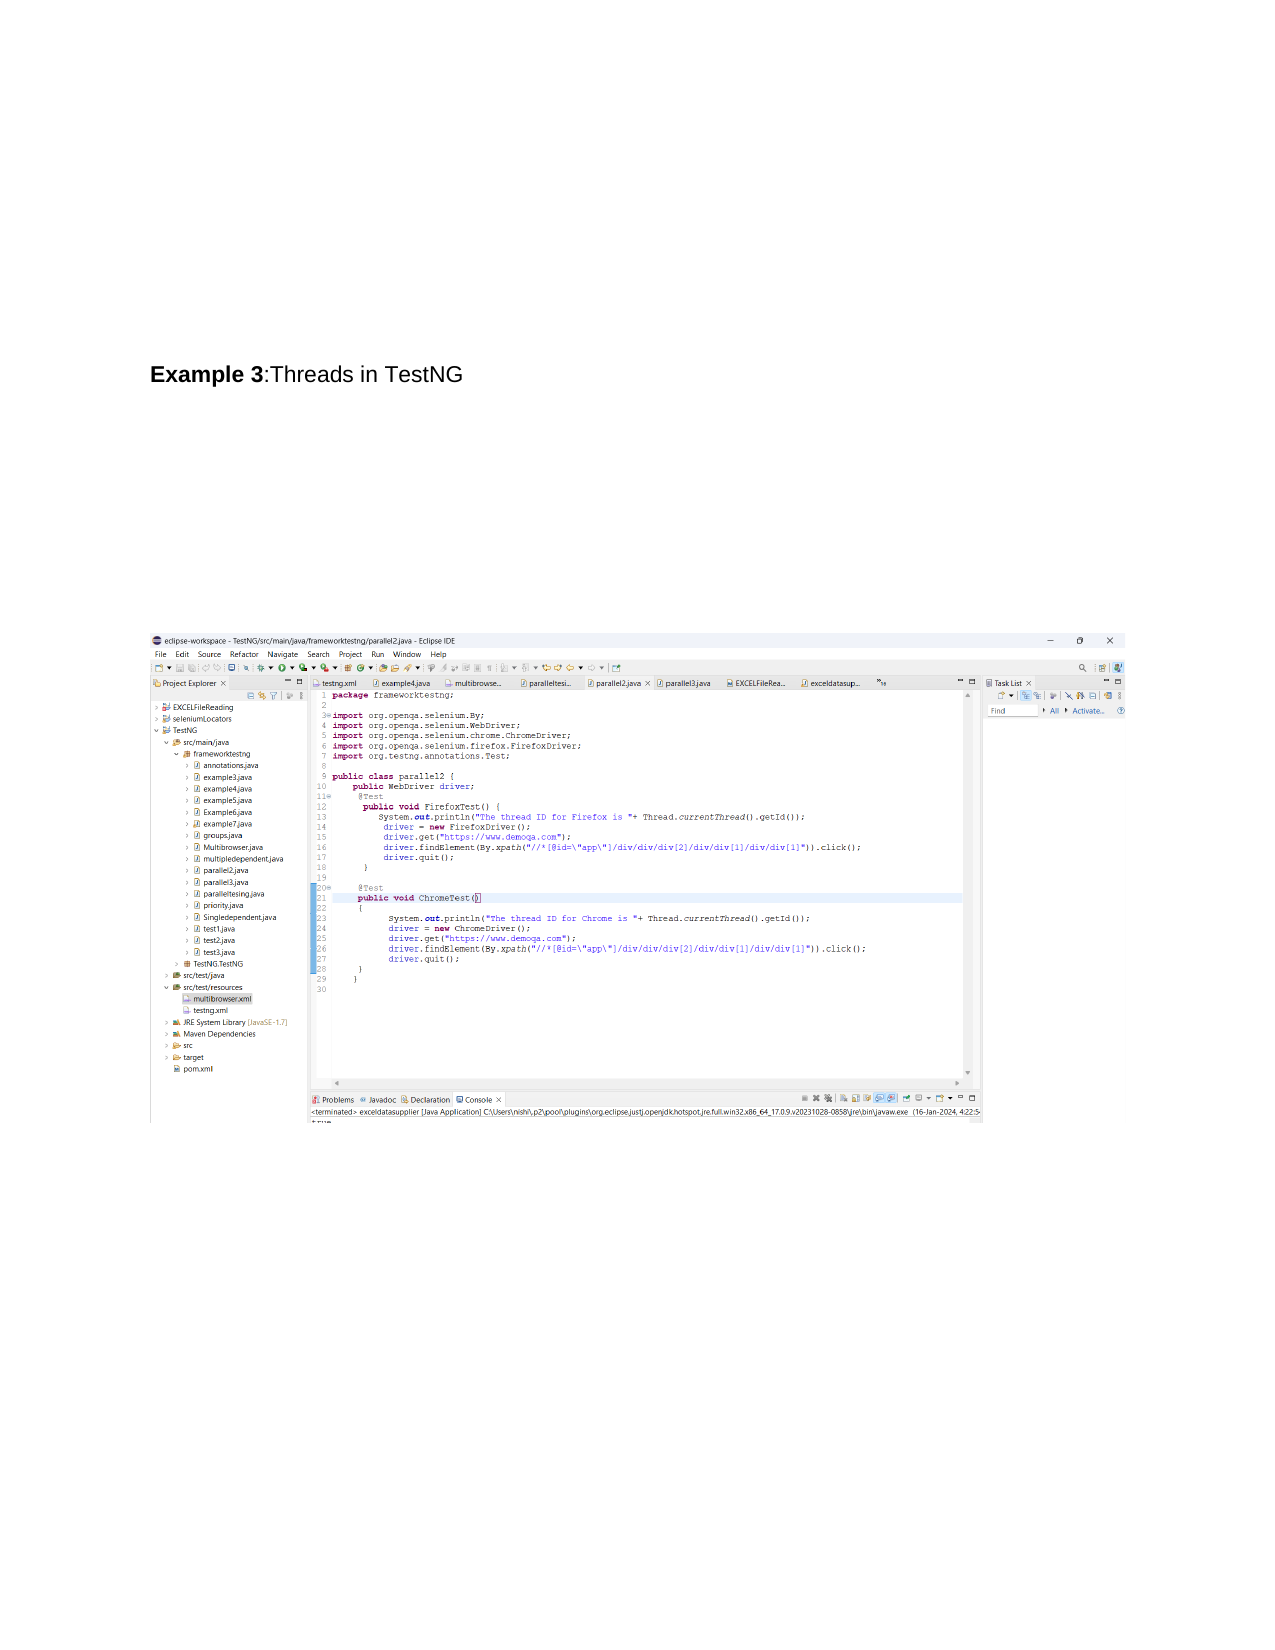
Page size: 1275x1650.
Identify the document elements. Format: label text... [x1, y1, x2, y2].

picture [150, 633, 1125, 1123]
text Example 3:Threads in TestNG [150, 361, 1125, 388]
